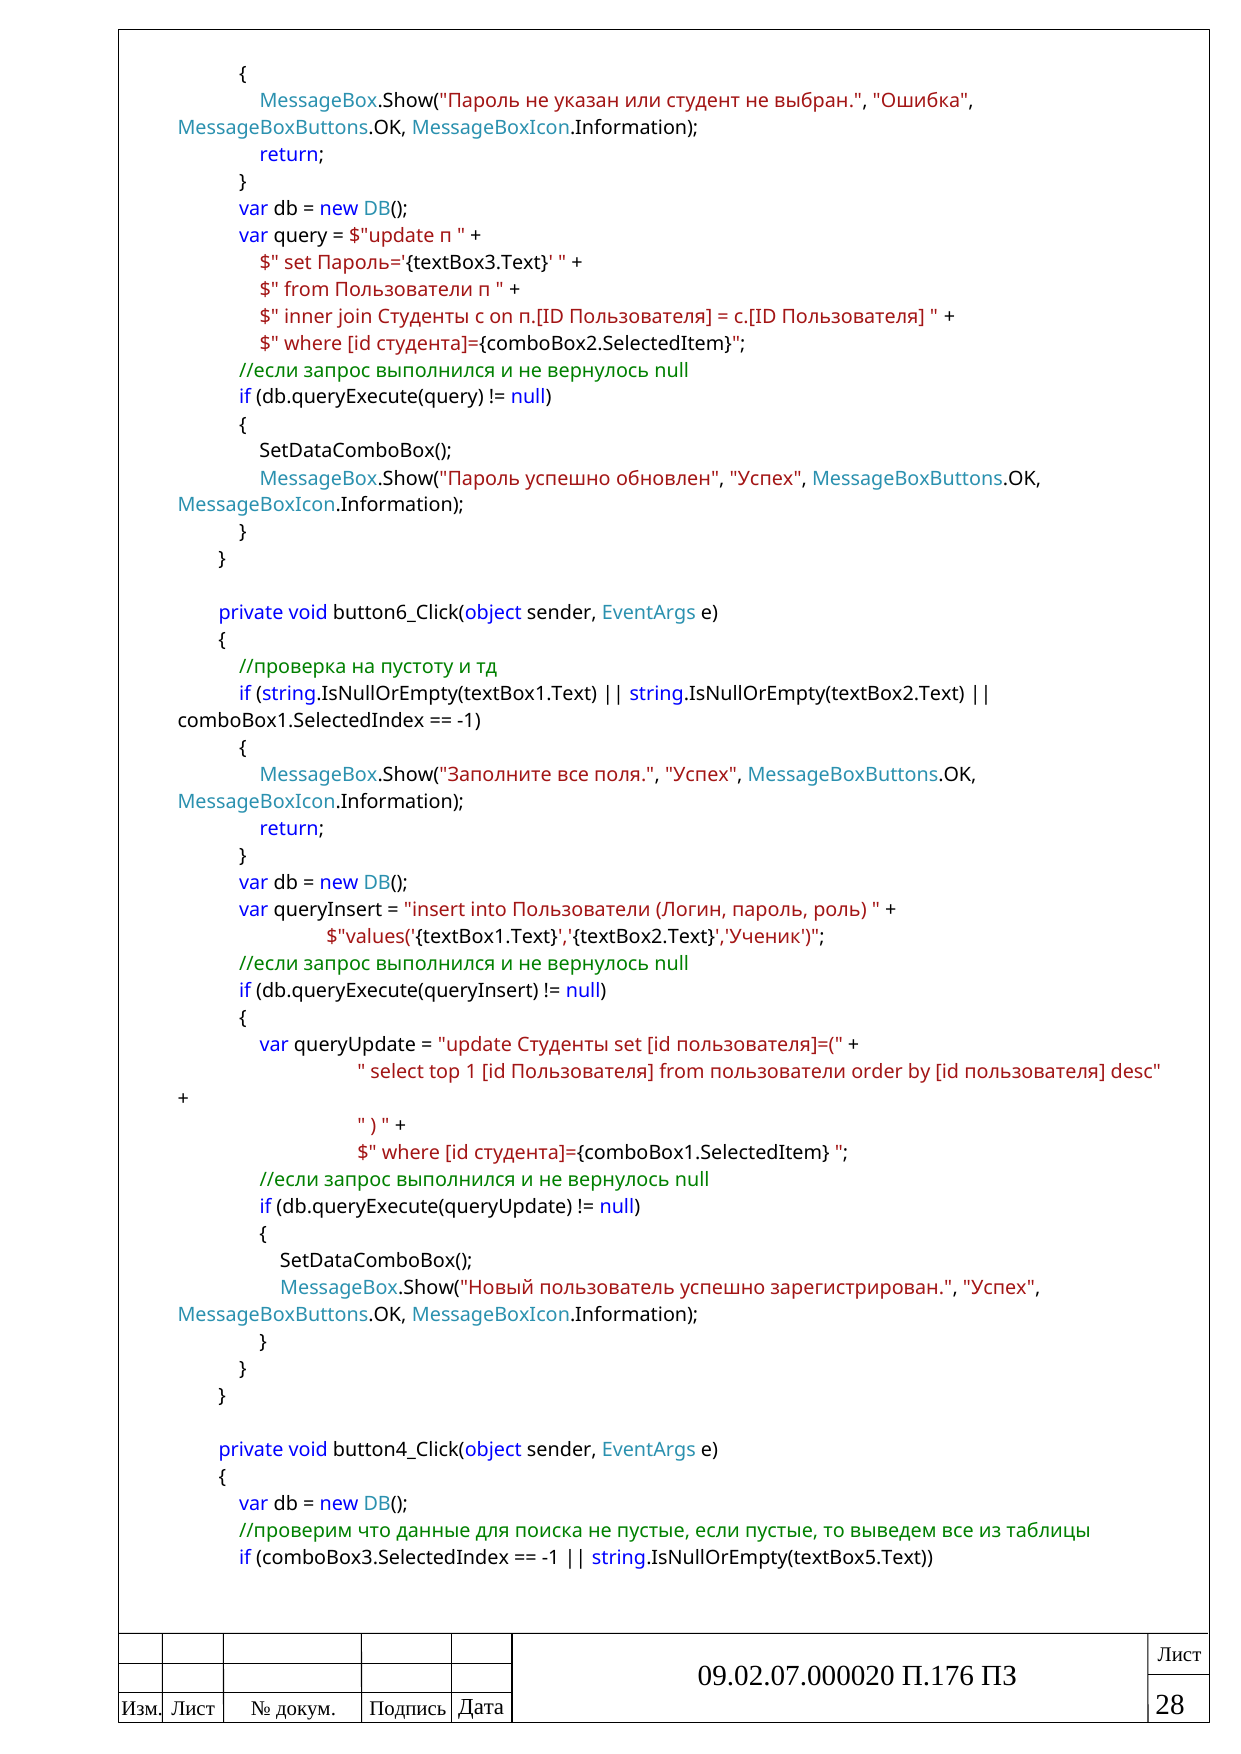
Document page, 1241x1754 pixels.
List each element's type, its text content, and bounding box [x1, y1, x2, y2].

text return; [177, 814, 1163, 841]
text return; [177, 140, 1163, 167]
text $" set Пароль='{textBox3.Text}' " + [177, 248, 1163, 275]
text $"values('{textBox1.Text}','{textBox2.Text}','Ученик')"; [177, 922, 1163, 949]
text MessageBox.Show("Заполните все поля.", "Успех", MessageBoxButtons.OK, MessageBoxIcon.Information); [177, 761, 1163, 814]
text { [177, 1462, 1163, 1489]
text if (db.queryExecute(queryInsert) != null) [177, 976, 1163, 1003]
text } [177, 1381, 1163, 1408]
text $" where [id студента]={comboBox1.SelectedItem} "; [177, 1138, 1163, 1165]
text var query = $"update п " + [177, 221, 1163, 248]
text var queryInsert = "insert into Пользователи (Логин, пароль, роль) " + [177, 895, 1163, 922]
text var queryUpdate = "update Студенты set [id пользователя]=(" + [177, 1030, 1163, 1057]
text SetDataComboBox(); [177, 1246, 1163, 1273]
text if (comboBox3.SelectedIndex == -1 || string.IsNullOrEmpty(textBox5.Text)) [177, 1543, 1163, 1570]
text $" from Пользователи п " + [177, 275, 1163, 302]
text } [177, 841, 1163, 868]
text " ) " + [177, 1111, 1163, 1138]
text $" inner join Студенты с on п.[ID Пользователя] = с.[ID Пользователя] " + [177, 302, 1163, 329]
text MessageBox.Show("Пароль успешно обновлен", "Успех", MessageBoxButtons.OK, MessageBoxIcon.Information); [177, 464, 1163, 518]
text " select top 1 [id Пользователя] from пользователи order by [id пользователя] desc" + [177, 1057, 1163, 1111]
text $" where [id студента]={comboBox2.SelectedItem}"; [177, 329, 1163, 356]
text var db = new DB(); [177, 868, 1163, 895]
text { [177, 1003, 1163, 1030]
text } [177, 1354, 1163, 1381]
text SetDataComboBox(); [177, 437, 1163, 464]
text { [177, 59, 1163, 86]
text //если запрос выполнился и не вернулось null [177, 1165, 1163, 1192]
text private void button6_Click(object sender, EventArgs e) [177, 599, 1163, 626]
text private void button4_Click(object sender, EventArgs e) [177, 1435, 1163, 1462]
text } [177, 1327, 1163, 1354]
text } [177, 167, 1163, 194]
text } [177, 518, 1163, 545]
text var db = new DB(); [177, 194, 1163, 221]
text //проверим что данные для поиска не пустые, если пустые, то выведем все из таблицы [177, 1516, 1163, 1543]
text { [177, 1219, 1163, 1246]
text //проверка на пустоту и тд [177, 653, 1163, 679]
text { [177, 733, 1163, 761]
text { [177, 410, 1163, 437]
text if (string.IsNullOrEmpty(textBox1.Text) || string.IsNullOrEmpty(textBox2.Text) || comboBox1.SelectedIndex == -1) [177, 679, 1163, 733]
text if (db.queryExecute(query) != null) [177, 383, 1163, 410]
text //если запрос выполнился и не вернулось null [177, 949, 1163, 976]
text { [177, 626, 1163, 653]
text if (db.queryExecute(queryUpdate) != null) [177, 1192, 1163, 1219]
text var db = new DB(); [177, 1489, 1163, 1516]
text MessageBox.Show("Пароль не указан или студент не выбран.", "Ошибка", MessageBoxButtons.OK, MessageBoxIcon.Information); [177, 86, 1163, 140]
text MessageBox.Show("Новый пользователь успешно зарегистрирован.", "Успех", MessageBoxButtons.OK, MessageBoxIcon.Information); [177, 1273, 1163, 1327]
text } [177, 545, 1163, 572]
text //если запрос выполнился и не вернулось null [177, 356, 1163, 383]
